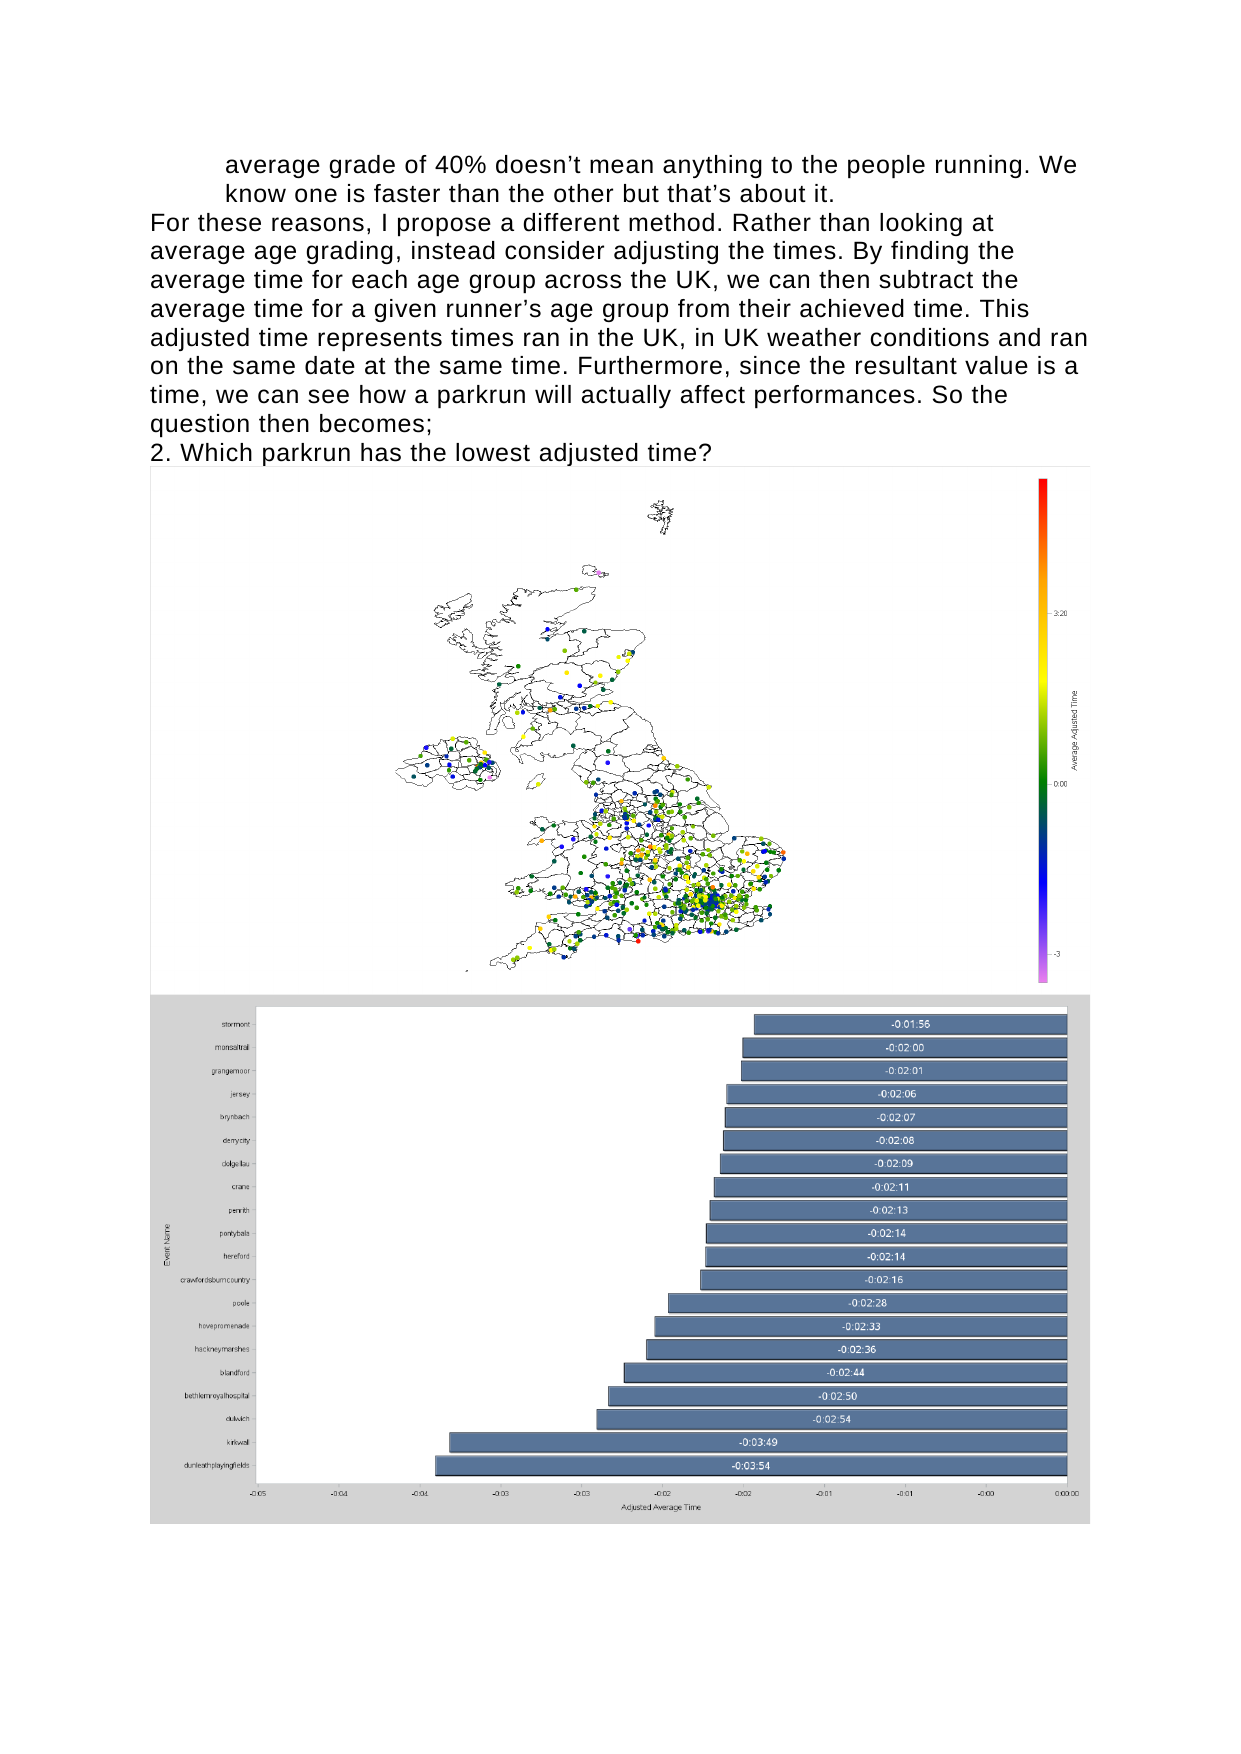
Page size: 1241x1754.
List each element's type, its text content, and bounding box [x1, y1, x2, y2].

text 2. Which parkrun has the lowest adjusted time? [150, 437, 1090, 466]
text For these reasons, I propose a different method. Rather than looking at average age grading, instead consider adjusting the times. By finding the average time for each age group across the UK, we can then subtract the average time for a given runner’s age group from their achieved time. This adjusted time represents times ran in the UK, in UK weather conditions and ran on the same date at the same time. Furthermore, since the resultant value is a time, we can see how a parkrun will actually affect performances. So the question then becomes; [150, 207, 1090, 437]
picture [150, 466, 1091, 1524]
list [187, 150, 1090, 207]
